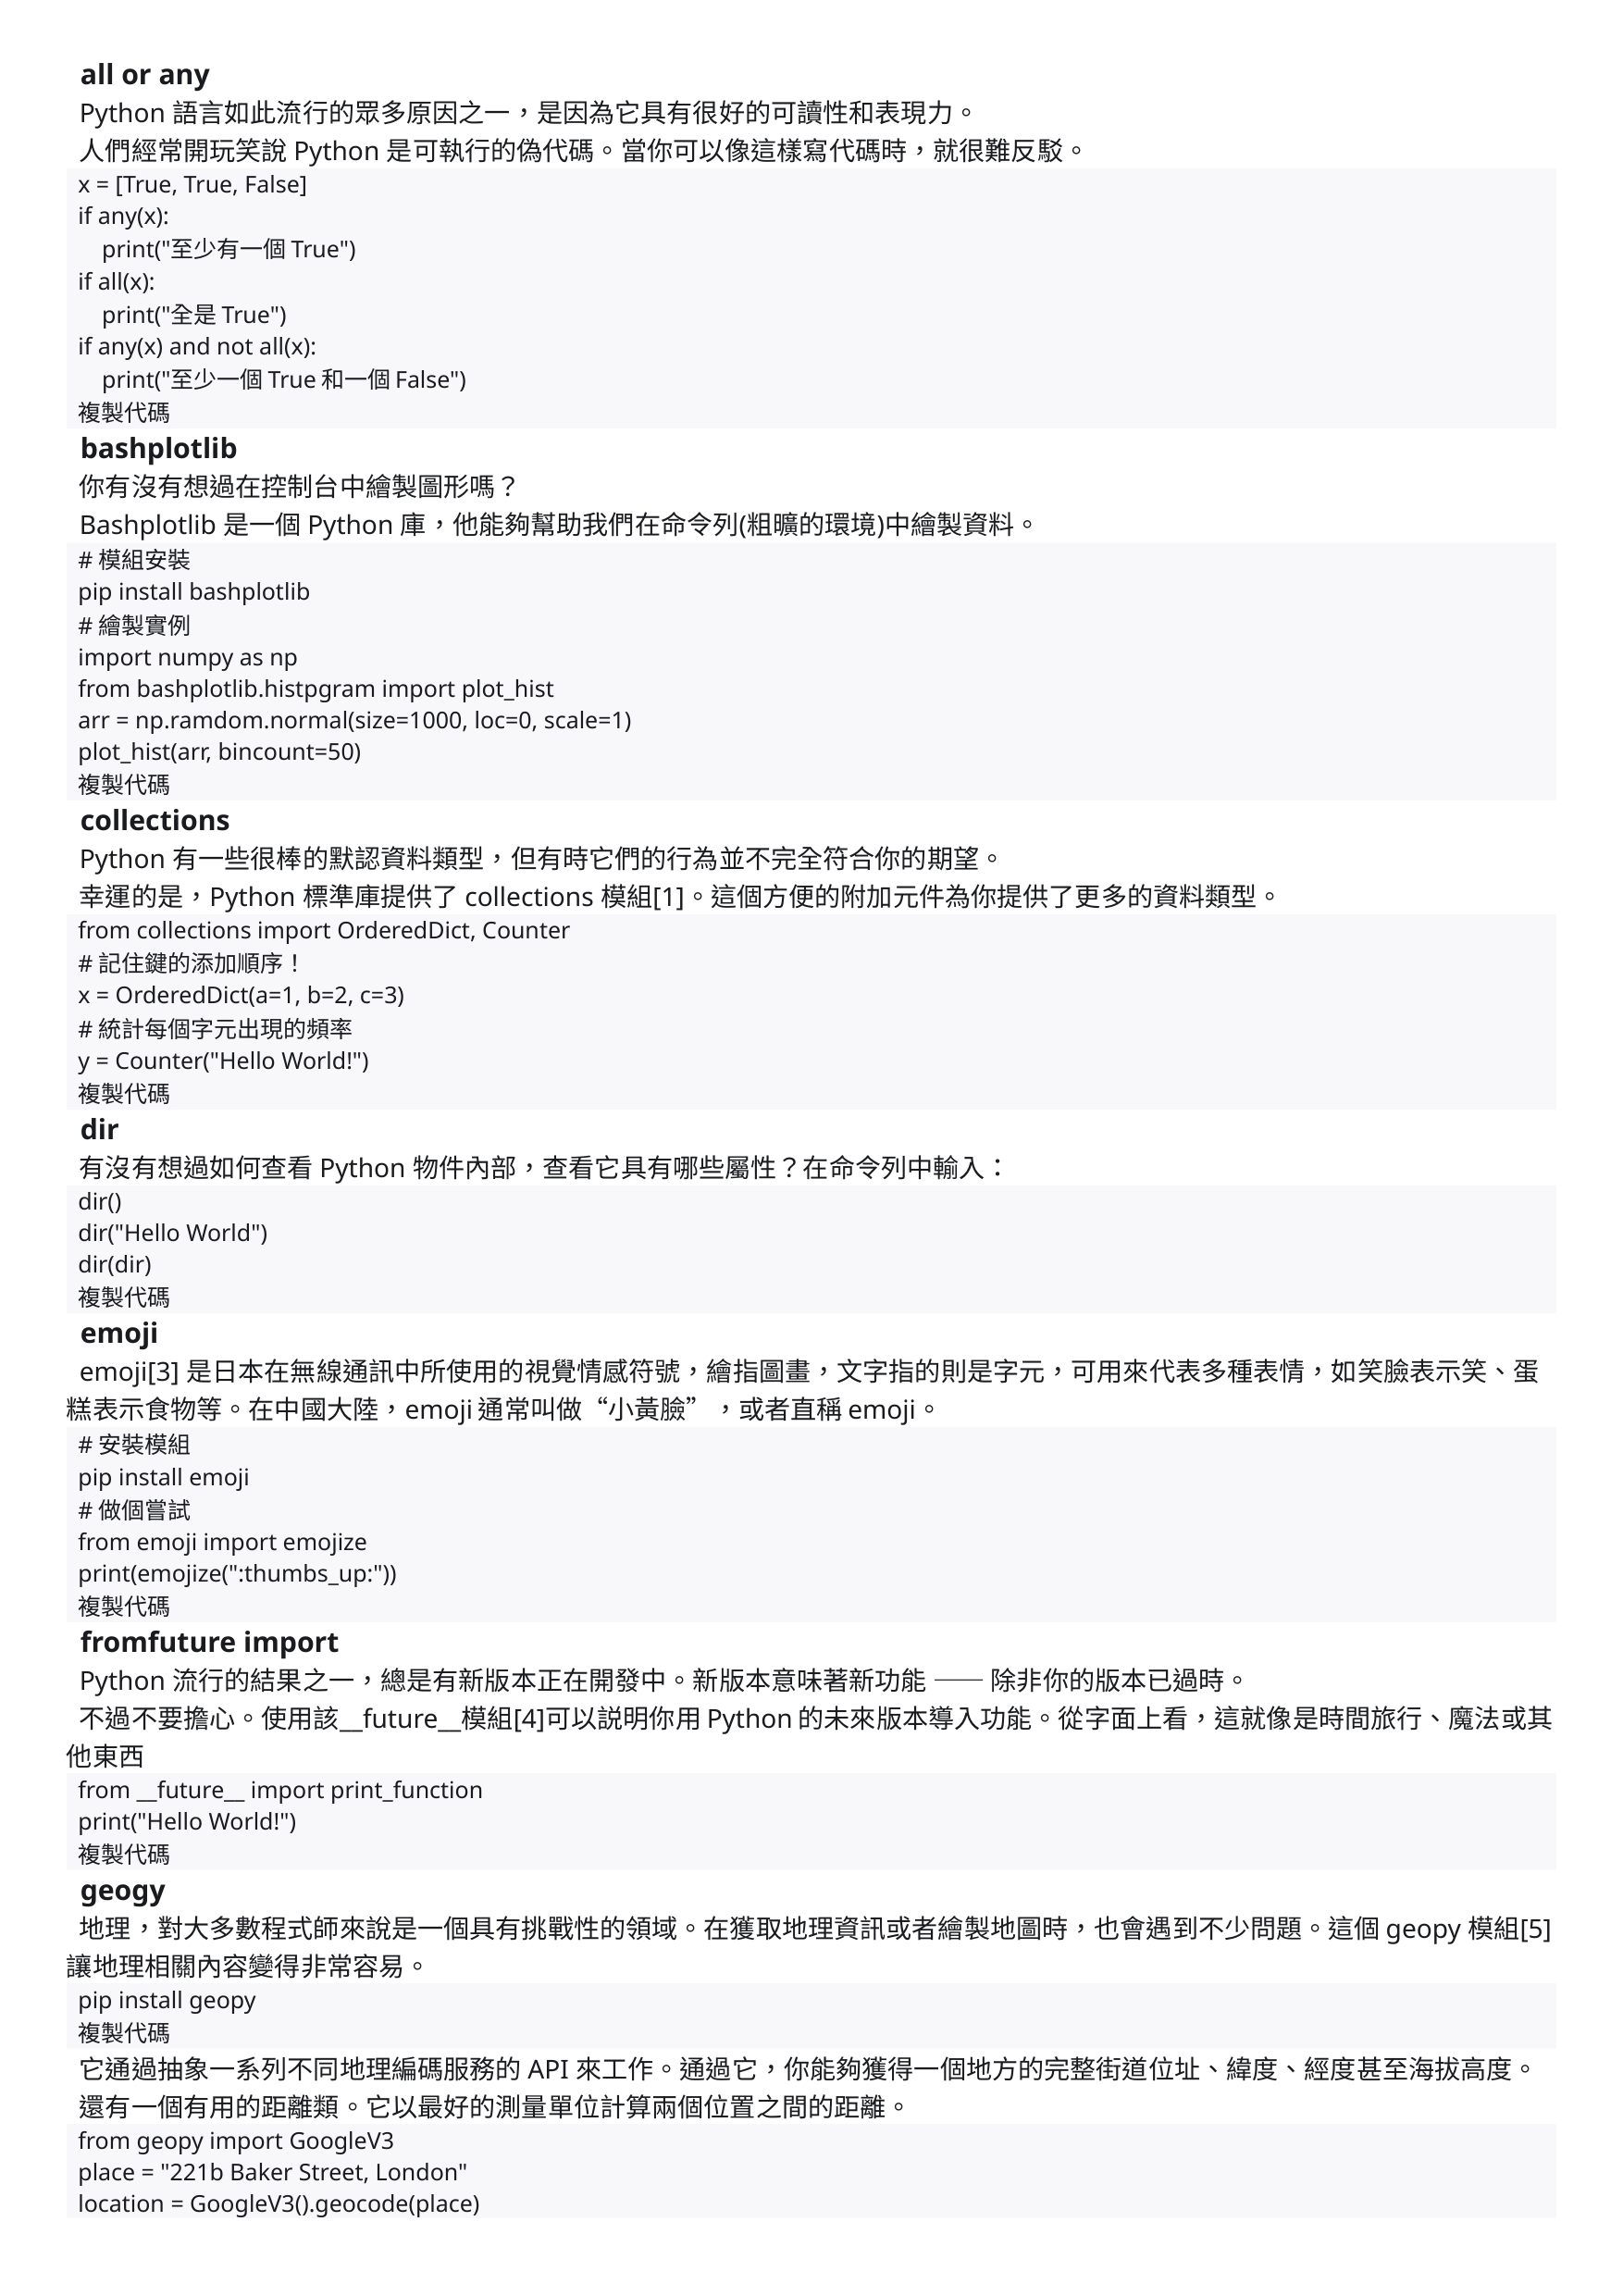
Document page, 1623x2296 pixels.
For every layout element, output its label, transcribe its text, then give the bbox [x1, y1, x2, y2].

text if any(x) and not all(x): [67, 330, 1556, 362]
text dir("Hello World") [67, 1217, 1556, 1248]
text place = "221b Baker Street, London" [67, 2155, 1556, 2187]
text if any(x): [67, 200, 1556, 231]
subtitle geogy [67, 1870, 1556, 1908]
text from emoji import emojize [67, 1525, 1556, 1557]
text from bashplotlib.histpgram import plot_hist [67, 672, 1556, 704]
subtitle bashplotlib [67, 428, 1556, 466]
text 地理，對大多數程式師來說是一個具有挑戰性的領域。在獲取地理資訊或者繪製地圖時，也會遇到不少問題。這個geopy 模組[5]讓地理相關內容變得非常容易。 [67, 1908, 1556, 1983]
text # 安裝模組 [67, 1427, 1556, 1460]
subtitle dir [67, 1110, 1556, 1148]
text 還有一個有用的距離類。它以最好的測量單位計算兩個位置之間的距離。 [67, 2086, 1556, 2124]
text from __future__ import print_function [67, 1773, 1556, 1805]
text # 模組安裝 [67, 542, 1556, 576]
text 複製代碼 [67, 767, 1556, 800]
subtitle emoji [67, 1313, 1556, 1351]
text pip install emoji [67, 1460, 1556, 1492]
text 複製代碼 [67, 395, 1556, 428]
text print("至少一個True和一個False") [67, 362, 1556, 395]
text from geopy import GoogleV3 [67, 2124, 1556, 2155]
text import numpy as np [67, 640, 1556, 672]
text emoji[3] 是日本在無線通訊中所使用的視覺情感符號，繪指圖畫，文字指的則是字元，可用來代表多種表情，如笑臉表示笑、蛋糕表示食物等。在中國大陸，emoji通常叫做“小黃臉”，或者直稱emoji。 [67, 1351, 1556, 1427]
text 複製代碼 [67, 1836, 1556, 1870]
text 複製代碼 [67, 1589, 1556, 1622]
text Python 流行的結果之一，總是有新版本正在開發中。新版本意味著新功能 —— 除非你的版本已過時。 [67, 1660, 1556, 1698]
text arr = np.ramdom.normal(size=1000, loc=0, scale=1) [67, 704, 1556, 735]
text y = Counter("Hello World!") [67, 1044, 1556, 1075]
text pip install bashplotlib [67, 576, 1556, 607]
text 有沒有想過如何查看 Python 物件內部，查看它具有哪些屬性？在命令列中輸入： [67, 1148, 1556, 1185]
subtitle all or any [67, 55, 1556, 93]
text if all(x): [67, 265, 1556, 296]
text 複製代碼 [67, 2015, 1556, 2049]
text Python 有一些很棒的默認資料類型，但有時它們的行為並不完全符合你的期望。 [67, 838, 1556, 876]
text print("Hello World!") [67, 1805, 1556, 1836]
text from collections import OrderedDict, Counter [67, 914, 1556, 946]
text 複製代碼 [67, 1075, 1556, 1110]
text 不過不要擔心。使用該__future__模組[4]可以説明你用Python的未來版本導入功能。從字面上看，這就像是時間旅行、魔法或其他東西 [67, 1698, 1556, 1773]
text # 記住鍵的添加順序！ [67, 946, 1556, 979]
text print(emojize(":thumbs_up:")) [67, 1557, 1556, 1589]
text x = [True, True, False] [67, 168, 1556, 200]
text location = GoogleV3().geocode(place) [67, 2187, 1556, 2218]
subtitle fromfuture import [67, 1622, 1556, 1660]
text print("全是True") [67, 296, 1556, 330]
text 複製代碼 [67, 1280, 1556, 1313]
text x = OrderedDict(a=1, b=2, c=3) [67, 979, 1556, 1011]
subtitle collections [67, 800, 1556, 838]
text dir() [67, 1185, 1556, 1217]
text # 繪製實例 [67, 607, 1556, 640]
text 它通過抽象一系列不同地理編碼服務的 API 來工作。通過它，你能夠獲得一個地方的完整街道位址、緯度、經度甚至海拔高度。 [67, 2049, 1556, 2086]
text # 統計每個字元出現的頻率 [67, 1011, 1556, 1044]
text 你有沒有想過在控制台中繪製圖形嗎？ [67, 466, 1556, 504]
text 人們經常開玩笑說 Python 是可執行的偽代碼。當你可以像這樣寫代碼時，就很難反駁。 [67, 130, 1556, 168]
text 幸運的是，Python 標準庫提供了 collections 模組[1]。這個方便的附加元件為你提供了更多的資料類型。 [67, 876, 1556, 914]
text print("至少有一個True") [67, 231, 1556, 265]
text # 做個嘗試 [67, 1492, 1556, 1525]
text dir(dir) [67, 1248, 1556, 1280]
text Bashplotlib 是一個 Python 庫，他能夠幫助我們在命令列(粗曠的環境)中繪製資料。 [67, 504, 1556, 542]
text pip install geopy [67, 1983, 1556, 2015]
text Python 語言如此流行的眾多原因之一，是因為它具有很好的可讀性和表現力。 [67, 93, 1556, 130]
text plot_hist(arr, bincount=50) [67, 735, 1556, 767]
